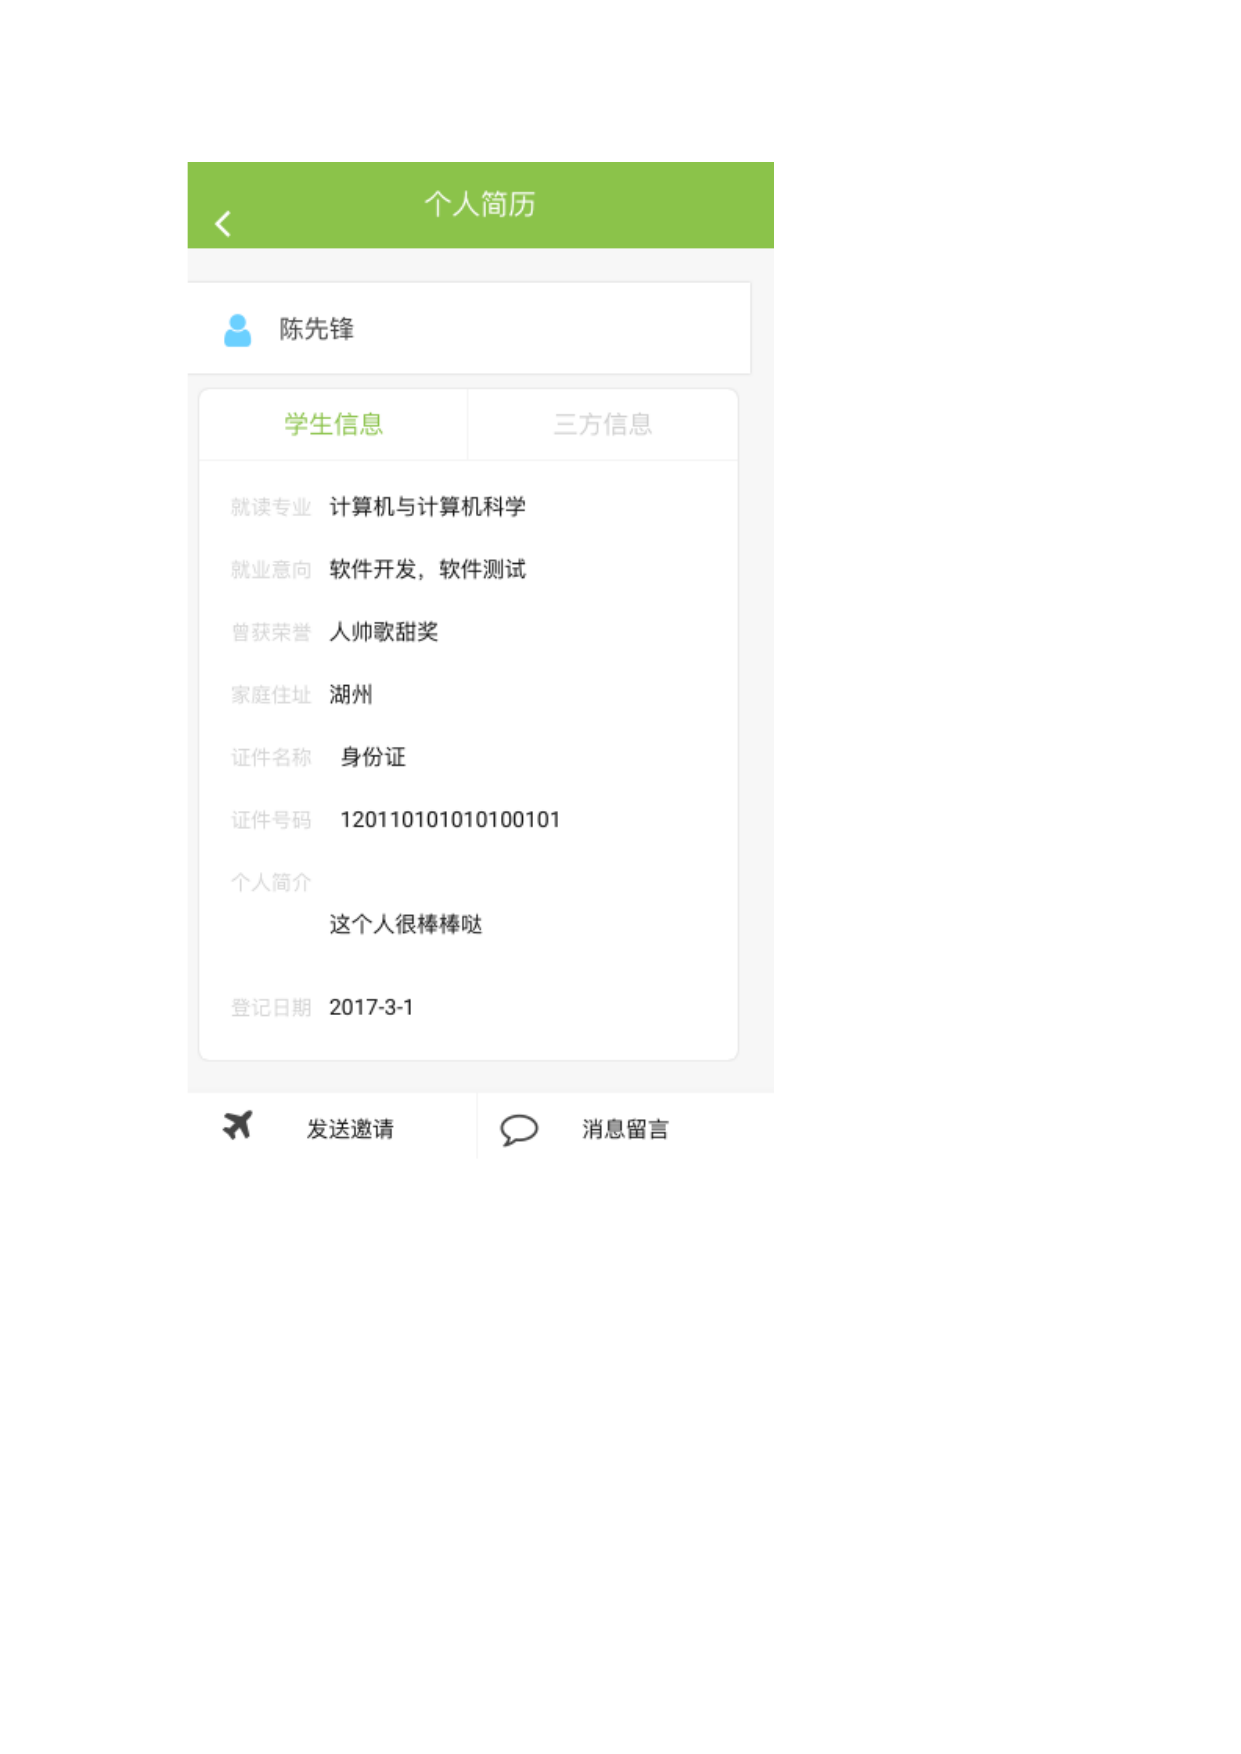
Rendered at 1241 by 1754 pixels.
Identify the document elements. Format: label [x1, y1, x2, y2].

picture [187, 162, 774, 1162]
